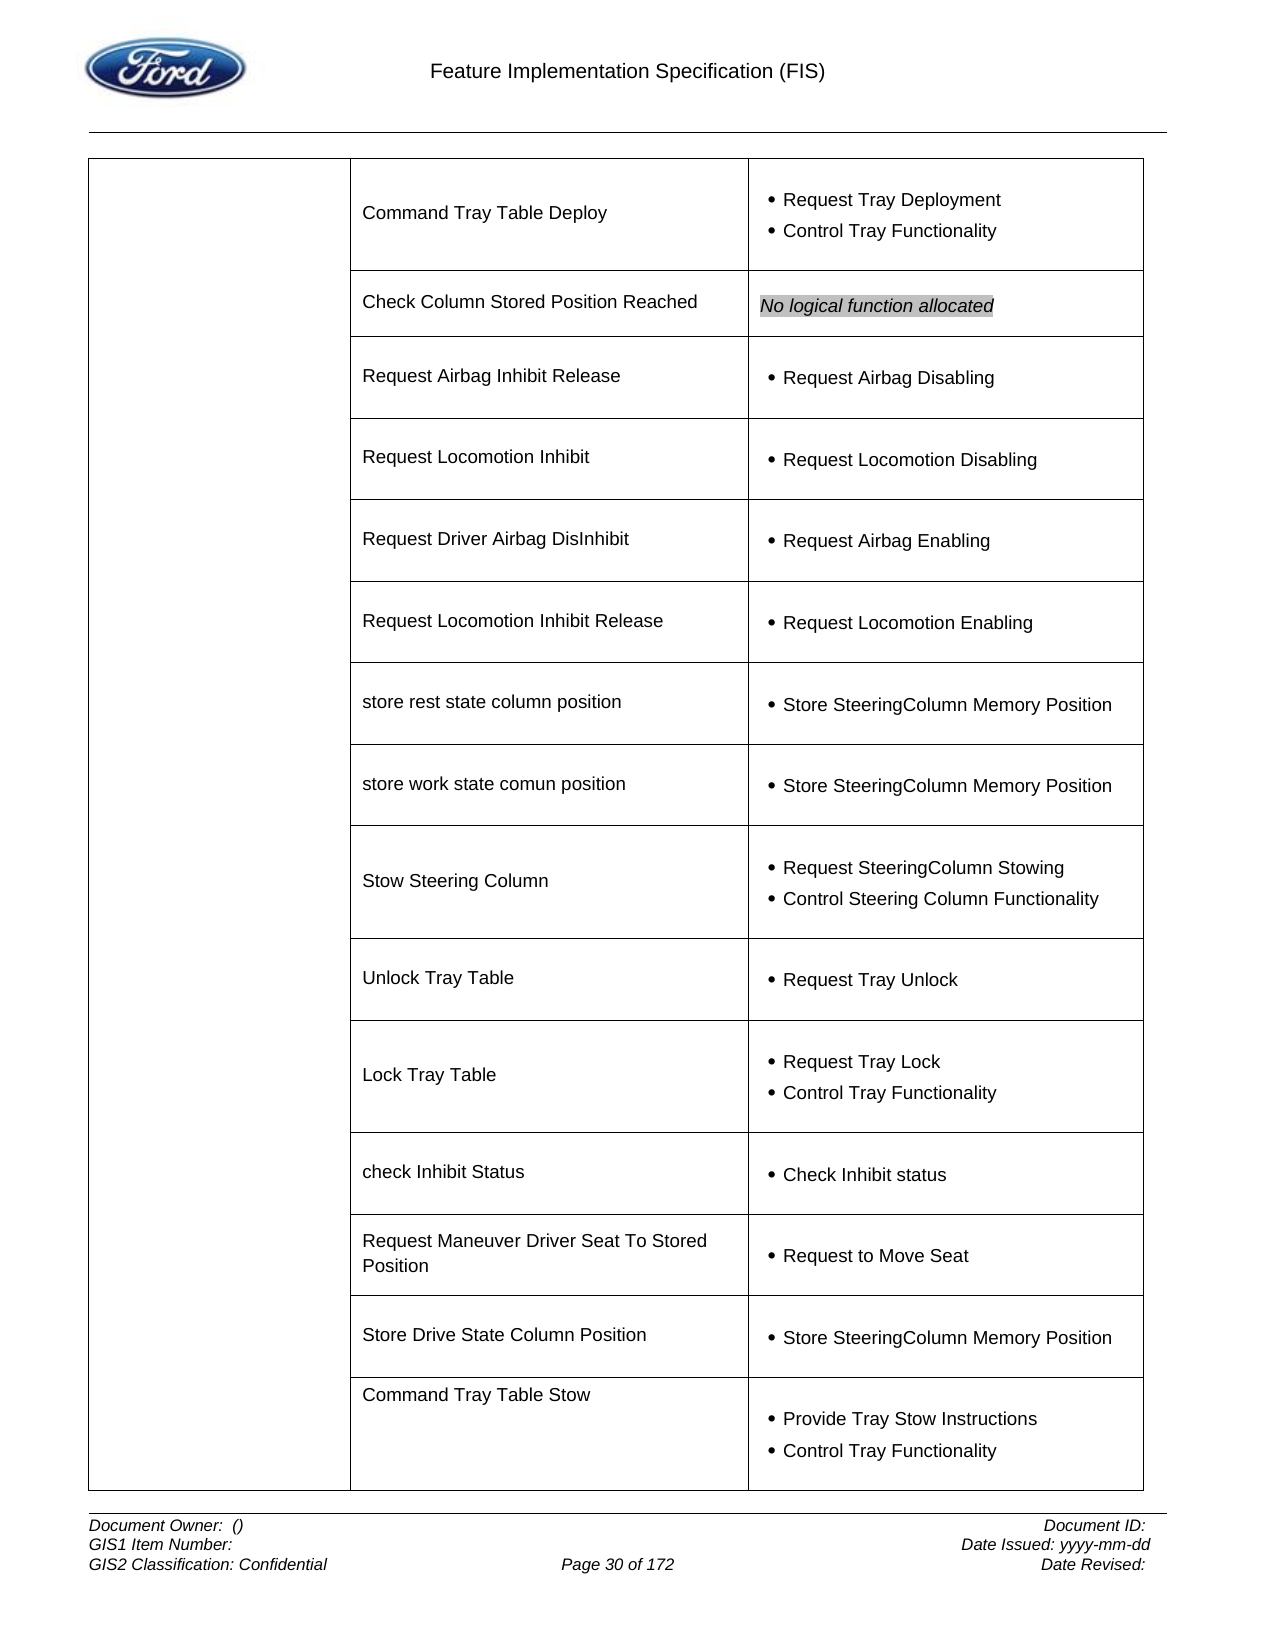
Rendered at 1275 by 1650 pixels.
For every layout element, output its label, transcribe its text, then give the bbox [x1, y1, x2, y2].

table_cell Store SteeringColumn Memory Position [749, 745, 1143, 825]
table_cell Command Tray Table Deploy [351, 159, 748, 270]
table_cell Request Airbag Disabling [749, 337, 1143, 417]
table_cell Request Airbag Enabling [749, 500, 1143, 581]
table_cell No logical function allocated [749, 271, 1143, 336]
table_cell Store SteeringColumn Memory Position [749, 663, 1143, 744]
picture [65, 18, 266, 119]
table_cell Stow Steering Column [351, 826, 748, 938]
table_cell Request Locomotion Disabling [749, 419, 1143, 499]
table_cell Request Tray Unlock [749, 939, 1143, 1019]
table_cell Request Locomotion Inhibit [351, 419, 748, 499]
table_cell store rest state column position [351, 663, 748, 744]
table_cell Request Driver Airbag DisInhibit [351, 500, 748, 581]
table_cell Request Airbag Inhibit Release [351, 337, 748, 417]
table_cell Store SteeringColumn Memory Position [749, 1296, 1143, 1377]
table_cell Request Maneuver Driver Seat To Stored Position [351, 1215, 748, 1295]
table_cell Request Locomotion Inhibit Release [351, 582, 748, 662]
table_cell Request Locomotion Enabling [749, 582, 1143, 662]
table_cell check Inhibit Status [351, 1133, 748, 1214]
table_cell Provide Tray Stow Instructions Control Tray Functionality [749, 1378, 1143, 1490]
table_cell Store Drive State Column Position [351, 1296, 748, 1377]
table_cell Request Tray Deployment Control Tray Functionality [749, 159, 1143, 270]
table_cell Lock Tray Table [351, 1021, 748, 1132]
table_cell store work state comun position [351, 745, 748, 825]
table_cell Check Column Stored Position Reached [351, 271, 748, 336]
table_cell Request Tray Lock Control Tray Functionality [749, 1021, 1143, 1132]
table_cell Unlock Tray Table [351, 939, 748, 1019]
table_cell Check Inhibit status [749, 1133, 1143, 1214]
table_cell Request to Move Seat [749, 1215, 1143, 1295]
table_cell Request SteeringColumn Stowing Control Steering Column Functionality [749, 826, 1143, 938]
table_cell Command Tray Table Stow [351, 1378, 748, 1490]
